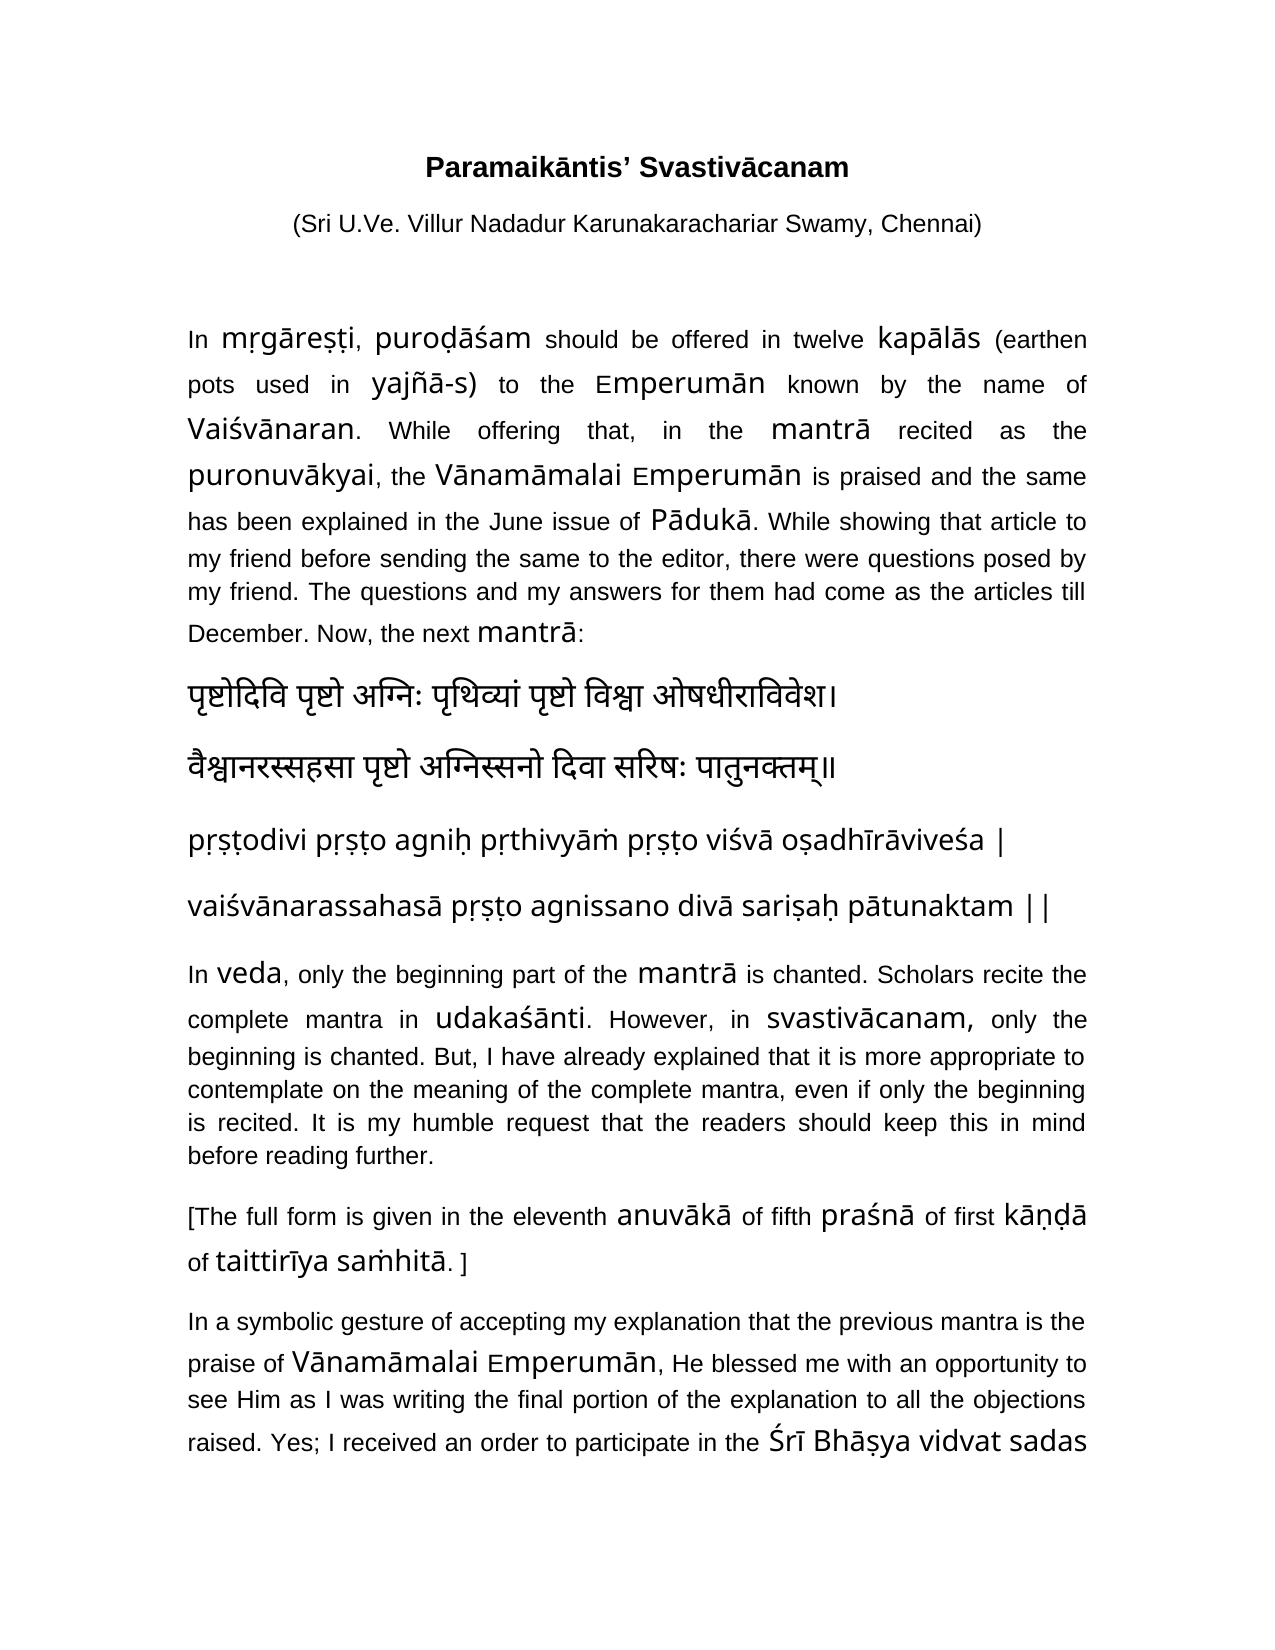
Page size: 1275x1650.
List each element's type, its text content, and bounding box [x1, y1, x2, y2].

text vaiśvānarassahasā pṛṣṭo agnissano divā sariṣaḥ pātunaktam || [187, 886, 1087, 925]
text Paramaikāntis’ Svastivācanam [187, 150, 1087, 183]
text पृष्टोदिवि पृष्टो अग्निः पृथिव्यां पृष्टो विश्वा ओषधीराविवेश। [187, 678, 1087, 721]
text [The full form is given in the eleventh anuvākā of fifth praśnā of first kāṇḍā of taittirīya saṁhitā. ] [187, 1194, 1087, 1280]
text (Sri U.Ve. Villur Nadadur Karunakarachariar Swamy, Chennai) [187, 209, 1087, 238]
text In mṛgāreṣṭi, puroḍāśam should be offered in twelve kapālās (earthen pots used in yajñā-s) to the Emperumān known by the name of Vaiśvānaran. While offering that, in the mantrā recited as the puronuvākyai, the Vānamāmalai Emperumān is praised and the same has been explained in the June issue of Pādukā. While showing that article to my friend before sending the same to the editor, there were questions posed by my friend. The questions and my answers for them had come as the articles till December. Now, the next mantrā: [187, 317, 1087, 651]
text pṛṣṭodivi pṛṣṭo agniḥ pṛthivyāṁ pṛṣṭo viśvā oṣadhīrāviveśa | [187, 819, 1087, 859]
text In veda, only the beginning part of the mantrā is chanted. Scholars recite the complete mantra in udakaśānti. However, in svastivācanam, only the beginning is chanted. But, I have already explained that it is more appropriate to contemplate on the meaning of the complete mantra, even if only the beginning is recited. It is my humble request that the readers should keep this in mind before reading further. [187, 952, 1087, 1169]
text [187, 1307, 1087, 1460]
text वैश्वानरस्सहसा पृष्टो अग्निस्सनो दिवा सरिषः पातुनक्तम्॥ [187, 748, 1087, 792]
